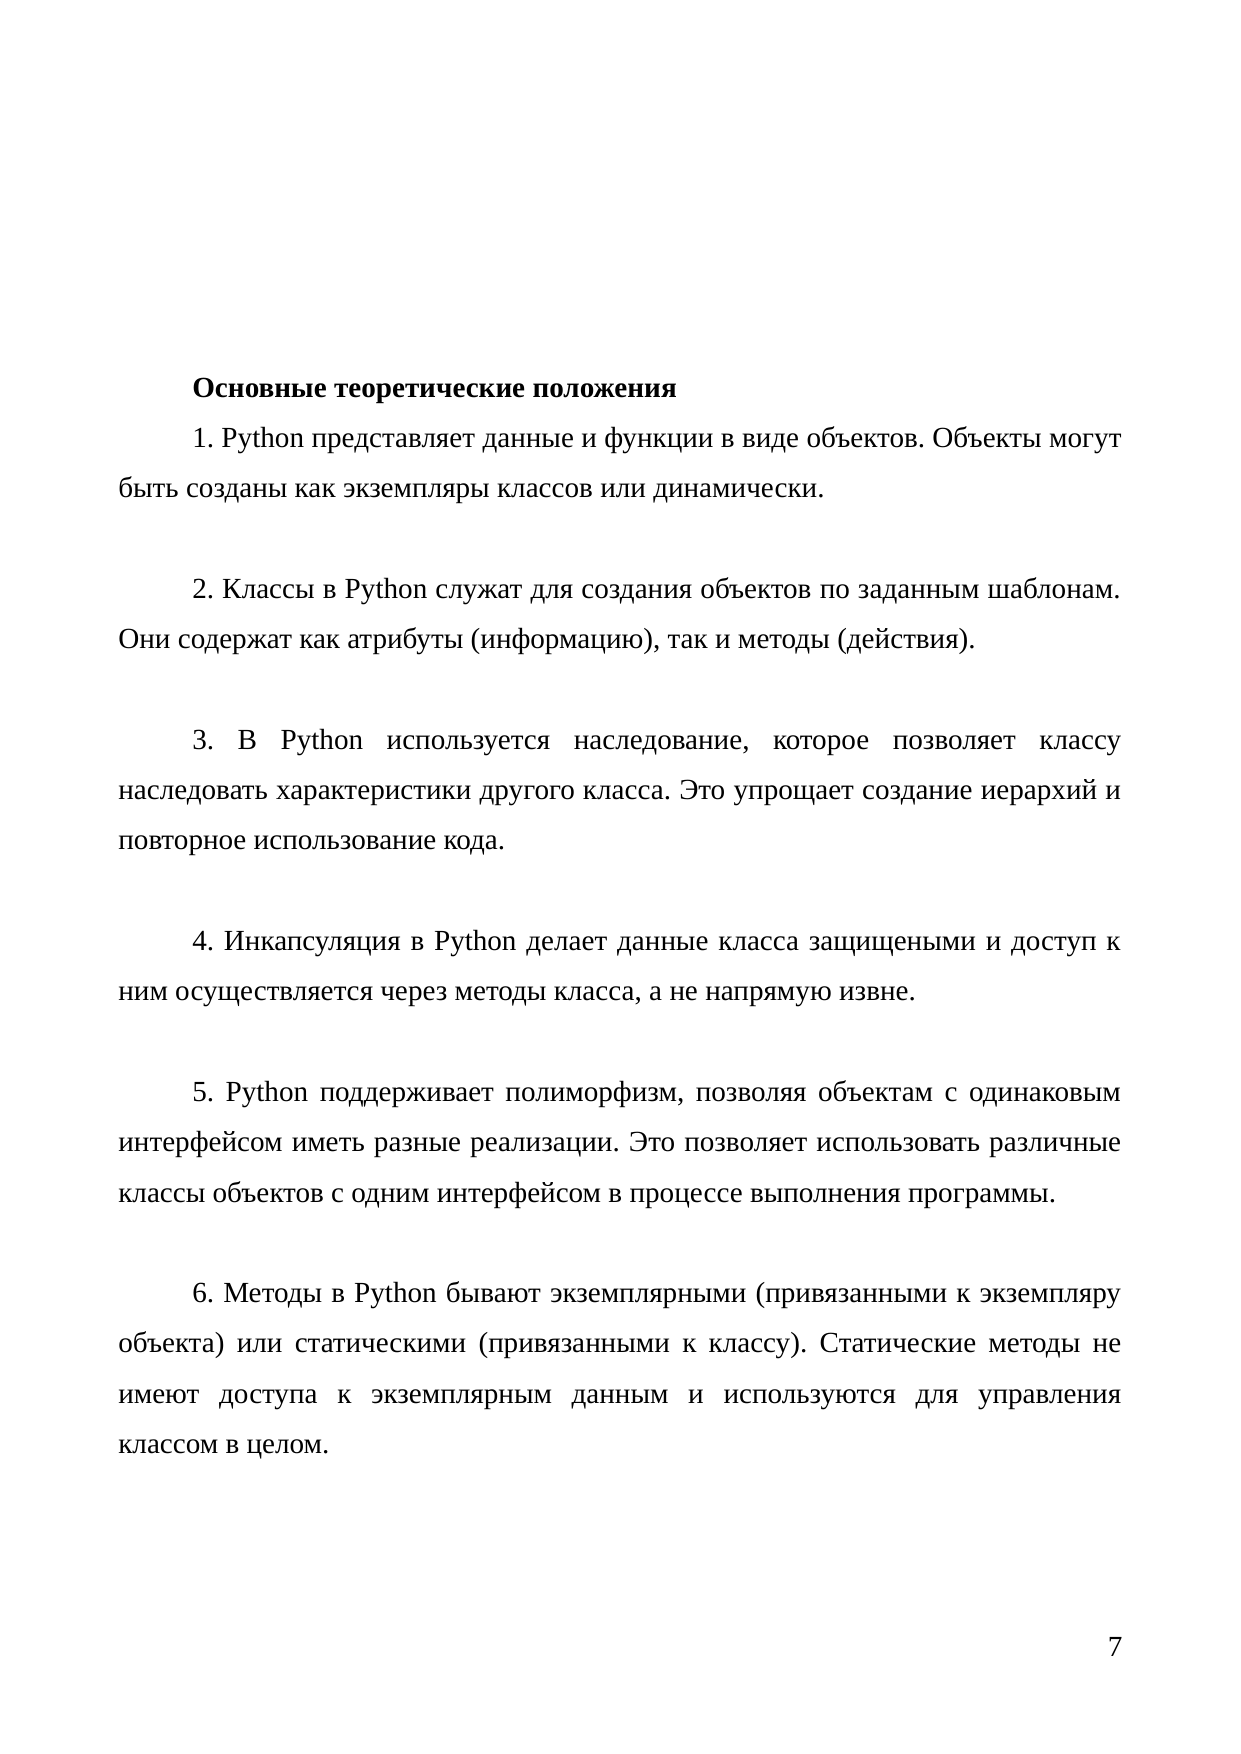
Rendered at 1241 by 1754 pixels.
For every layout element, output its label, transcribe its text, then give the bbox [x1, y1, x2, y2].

text 2. Классы в Python служат для создания объектов по заданным шаблонам. Они содержат как атрибуты (информацию), так и методы (действия). [118, 571, 1122, 655]
text 1. Python представляет данные и функции в виде объектов. Объекты могут быть созданы как экземпляры классов или динамически. [118, 420, 1122, 504]
text 4. Инкапсуляция в Python делает данные класса защищеными и доступ к ним осуществляется через методы класса, а не напрямую извне. [118, 923, 1122, 1007]
text 3. В Python используется наследование, которое позволяет классу наследовать характеристики другого класса. Это упрощает создание иерархий и повторное использование кода. [118, 722, 1122, 856]
subtitle Основные теоретические положения [118, 370, 1122, 403]
text 6. Методы в Python бывают экземплярными (привязанными к экземпляру объекта) или статическими (привязанными к классу). Статические методы не имеют доступа к экземплярным данным и используются для управления классом в целом. [118, 1275, 1122, 1460]
text 5. Python поддерживает полиморфизм, позволяя объектам с одинаковым интерфейсом иметь разные реализации. Это позволяет использовать различные классы объектов с одним интерфейсом в процессе выполнения программы. [118, 1074, 1122, 1208]
